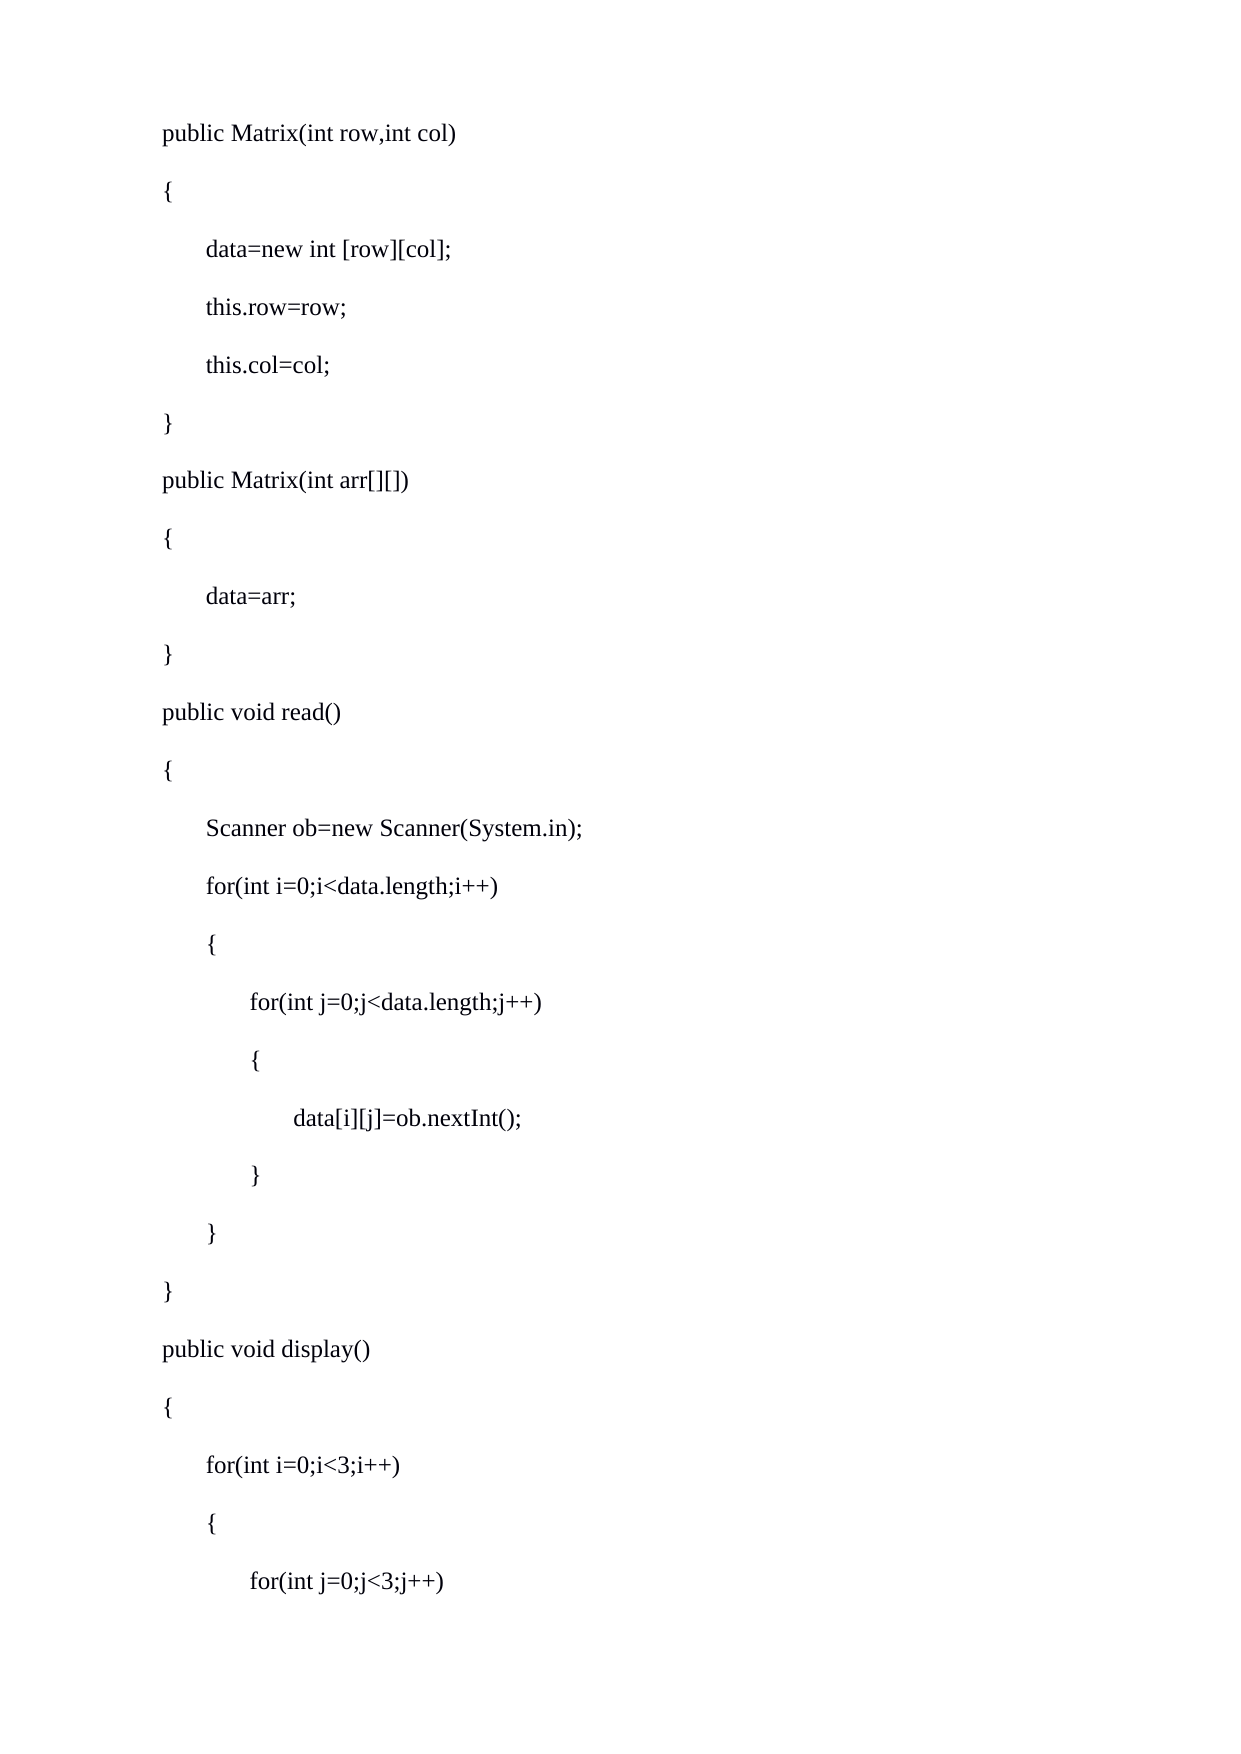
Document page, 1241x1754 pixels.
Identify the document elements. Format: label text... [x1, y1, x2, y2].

list } [118, 408, 1122, 436]
list { [118, 1392, 1122, 1421]
list { [118, 523, 1122, 552]
list data[i][j]=ob.nextInt(); [118, 1103, 1122, 1131]
list } [118, 1161, 1122, 1189]
list { [118, 1508, 1122, 1537]
list Scanner ob=new Scanner(System.in); [118, 813, 1122, 842]
list for(int j=0;j<data.length;j++) [118, 987, 1122, 1016]
list } [118, 1218, 1122, 1247]
list } [118, 1276, 1122, 1305]
list public void display() [118, 1334, 1122, 1363]
list } [118, 639, 1122, 668]
list data=new int [row][col]; [118, 234, 1122, 263]
list this.col=col; [118, 350, 1122, 378]
list { [118, 176, 1122, 205]
list public Matrix(int arr[][]) [118, 466, 1122, 494]
list public void read() [118, 697, 1122, 726]
list public Matrix(int row,int col) [118, 118, 1122, 147]
list { [118, 755, 1122, 784]
list data=arr; [118, 581, 1122, 610]
list for(int i=0;i<3;i++) [118, 1450, 1122, 1479]
list { [118, 1045, 1122, 1073]
list { [118, 929, 1122, 958]
list for(int j=0;j<3;j++) [118, 1566, 1122, 1595]
list this.row=row; [118, 292, 1122, 321]
list for(int i=0;i<data.length;i++) [118, 871, 1122, 900]
